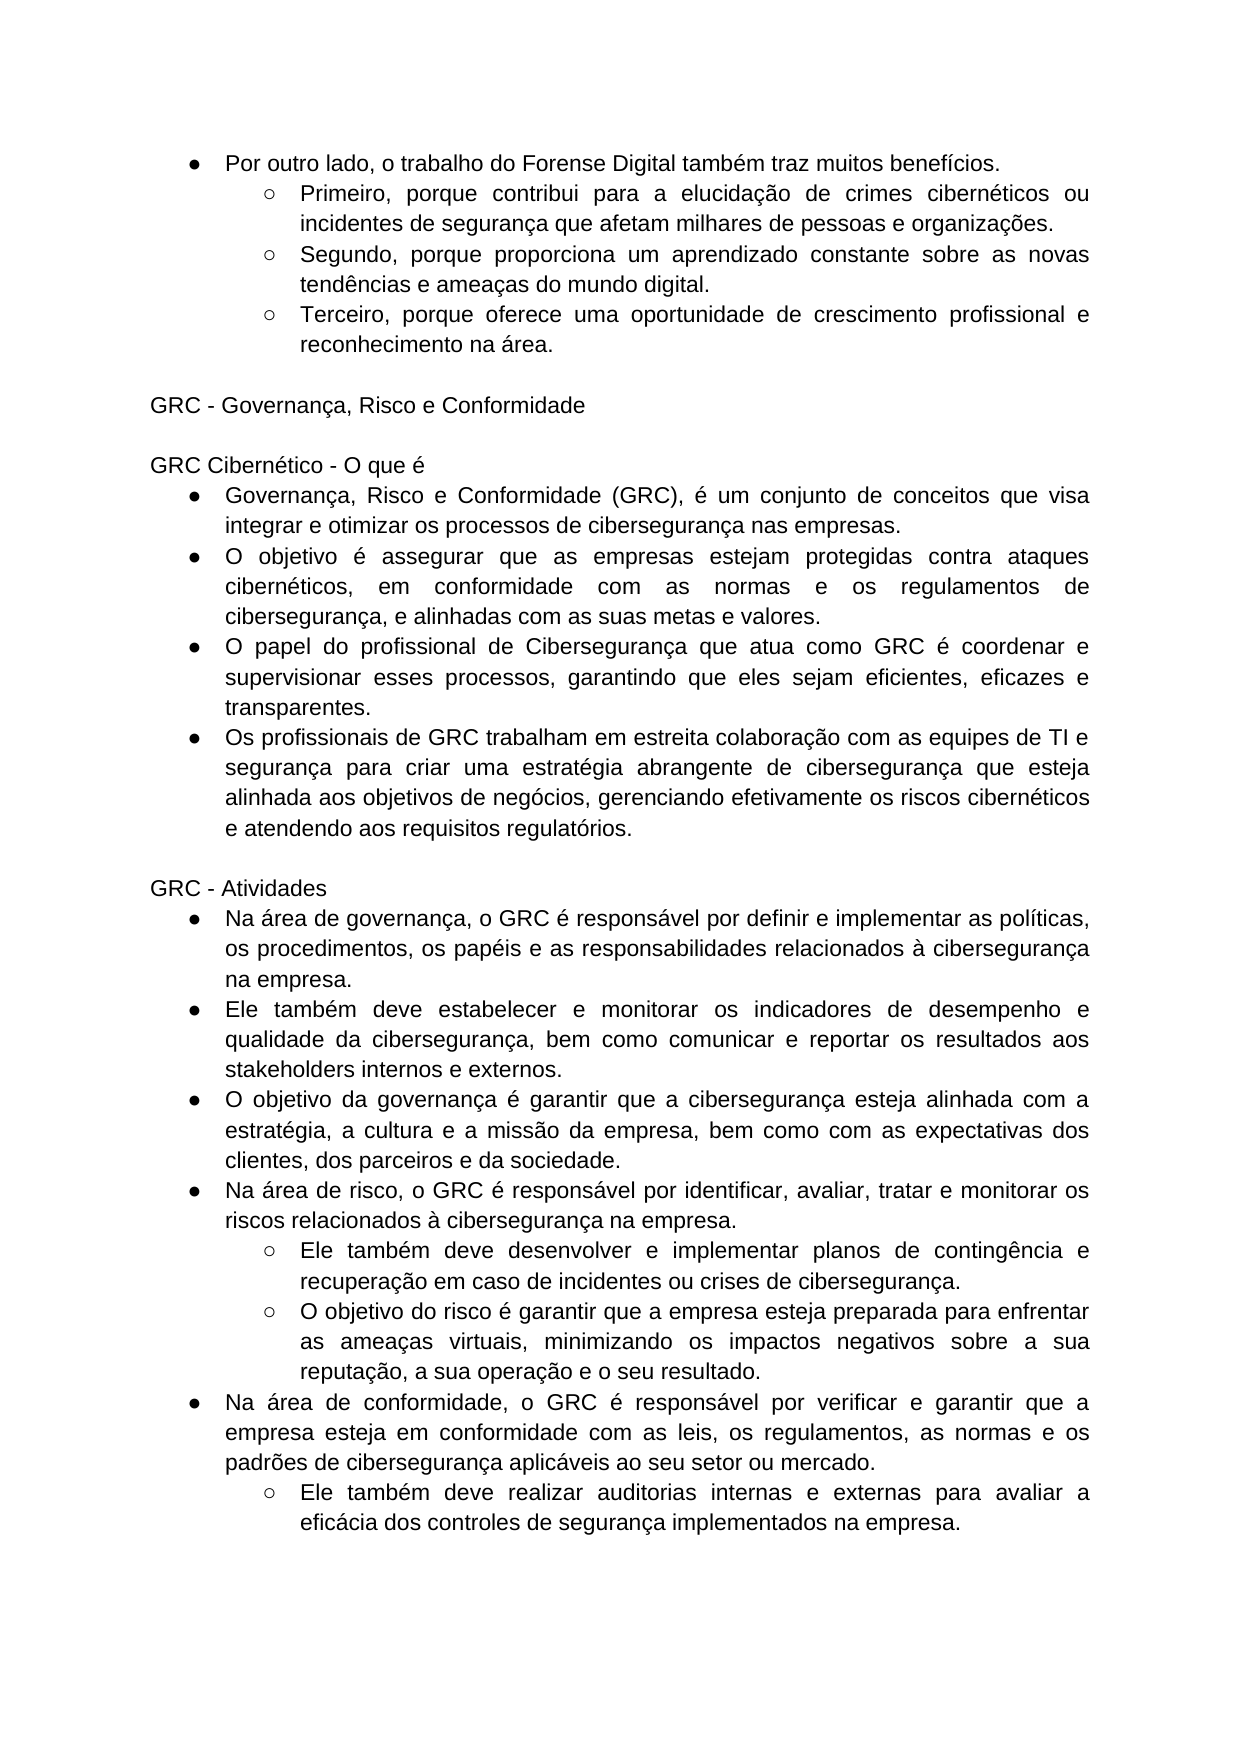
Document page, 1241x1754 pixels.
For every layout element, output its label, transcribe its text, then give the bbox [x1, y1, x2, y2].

list Terceiro, porque oferece uma oportunidade de crescimento profissional e reconhecimento na área. [262, 301, 1090, 358]
list Governança, Risco e Conformidade (GRC), é um conjunto de conceitos que visa integrar e otimizar os processos de cibersegurança nas empresas. [187, 482, 1090, 539]
list Por outro lado, o trabalho do Forense Digital também traz muitos benefícios. [187, 150, 1090, 176]
list O objetivo é assegurar que as empresas estejam protegidas contra ataques cibernéticos, em conformidade com as normas e os regulamentos de cibersegurança, e alinhadas com as suas metas e valores. [187, 543, 1090, 629]
list Ele também deve desenvolver e implementar planos de contingência e recuperação em caso de incidentes ou crises de cibersegurança. [262, 1237, 1090, 1294]
list O objetivo do risco é garantir que a empresa esteja preparada para enfrentar as ameaças virtuais, minimizando os impactos negativos sobre a sua reputação, a sua operação e o seu resultado. [262, 1298, 1090, 1385]
list Ele também deve estabelecer e monitorar os indicadores de desempenho e qualidade da cibersegurança, bem como comunicar e reportar os resultados aos stakeholders internos e externos. [187, 996, 1090, 1083]
list Os profissionais de GRC trabalham em estreita colaboração com as equipes de TI e segurança para criar uma estratégia abrangente de cibersegurança que esteja alinhada aos objetivos de negócios, gerenciando efetivamente os riscos cibernéticos e atendendo aos requisitos regulatórios. [187, 724, 1090, 841]
list O objetivo da governança é garantir que a cibersegurança esteja alinhada com a estratégia, a cultura e a missão da empresa, bem como com as expectativas dos clientes, dos parceiros e da sociedade. [187, 1086, 1090, 1173]
text GRC - Atividades [150, 875, 1090, 901]
list Na área de risco, o GRC é responsável por identificar, avaliar, tratar e monitorar os riscos relacionados à cibersegurança na empresa. [187, 1177, 1090, 1234]
list Na área de governança, o GRC é responsável por definir e implementar as políticas, os procedimentos, os papéis e as responsabilidades relacionados à cibersegurança na empresa. [187, 905, 1090, 992]
list Na área de conformidade, o GRC é responsável por verificar e garantir que a empresa esteja em conformidade com as leis, os regulamentos, as normas e os padrões de cibersegurança aplicáveis ao seu setor ou mercado. [187, 1388, 1090, 1475]
list O papel do profissional de Cibersegurança que atua como GRC é coordenar e supervisionar esses processos, garantindo que eles sejam eficientes, eficazes e transparentes. [187, 633, 1090, 720]
text GRC - Governança, Risco e Conformidade [150, 392, 1090, 418]
list Ele também deve realizar auditorias internas e externas para avaliar a eficácia dos controles de segurança implementados na empresa. [262, 1479, 1090, 1536]
list Segundo, porque proporciona um aprendizado constante sobre as novas tendências e ameaças do mundo digital. [262, 241, 1090, 297]
list Primeiro, porque contribui para a elucidação de crimes cibernéticos ou incidentes de segurança que afetam milhares de pessoas e organizações. [262, 180, 1090, 237]
text GRC Cibernético - O que é [150, 452, 1090, 478]
